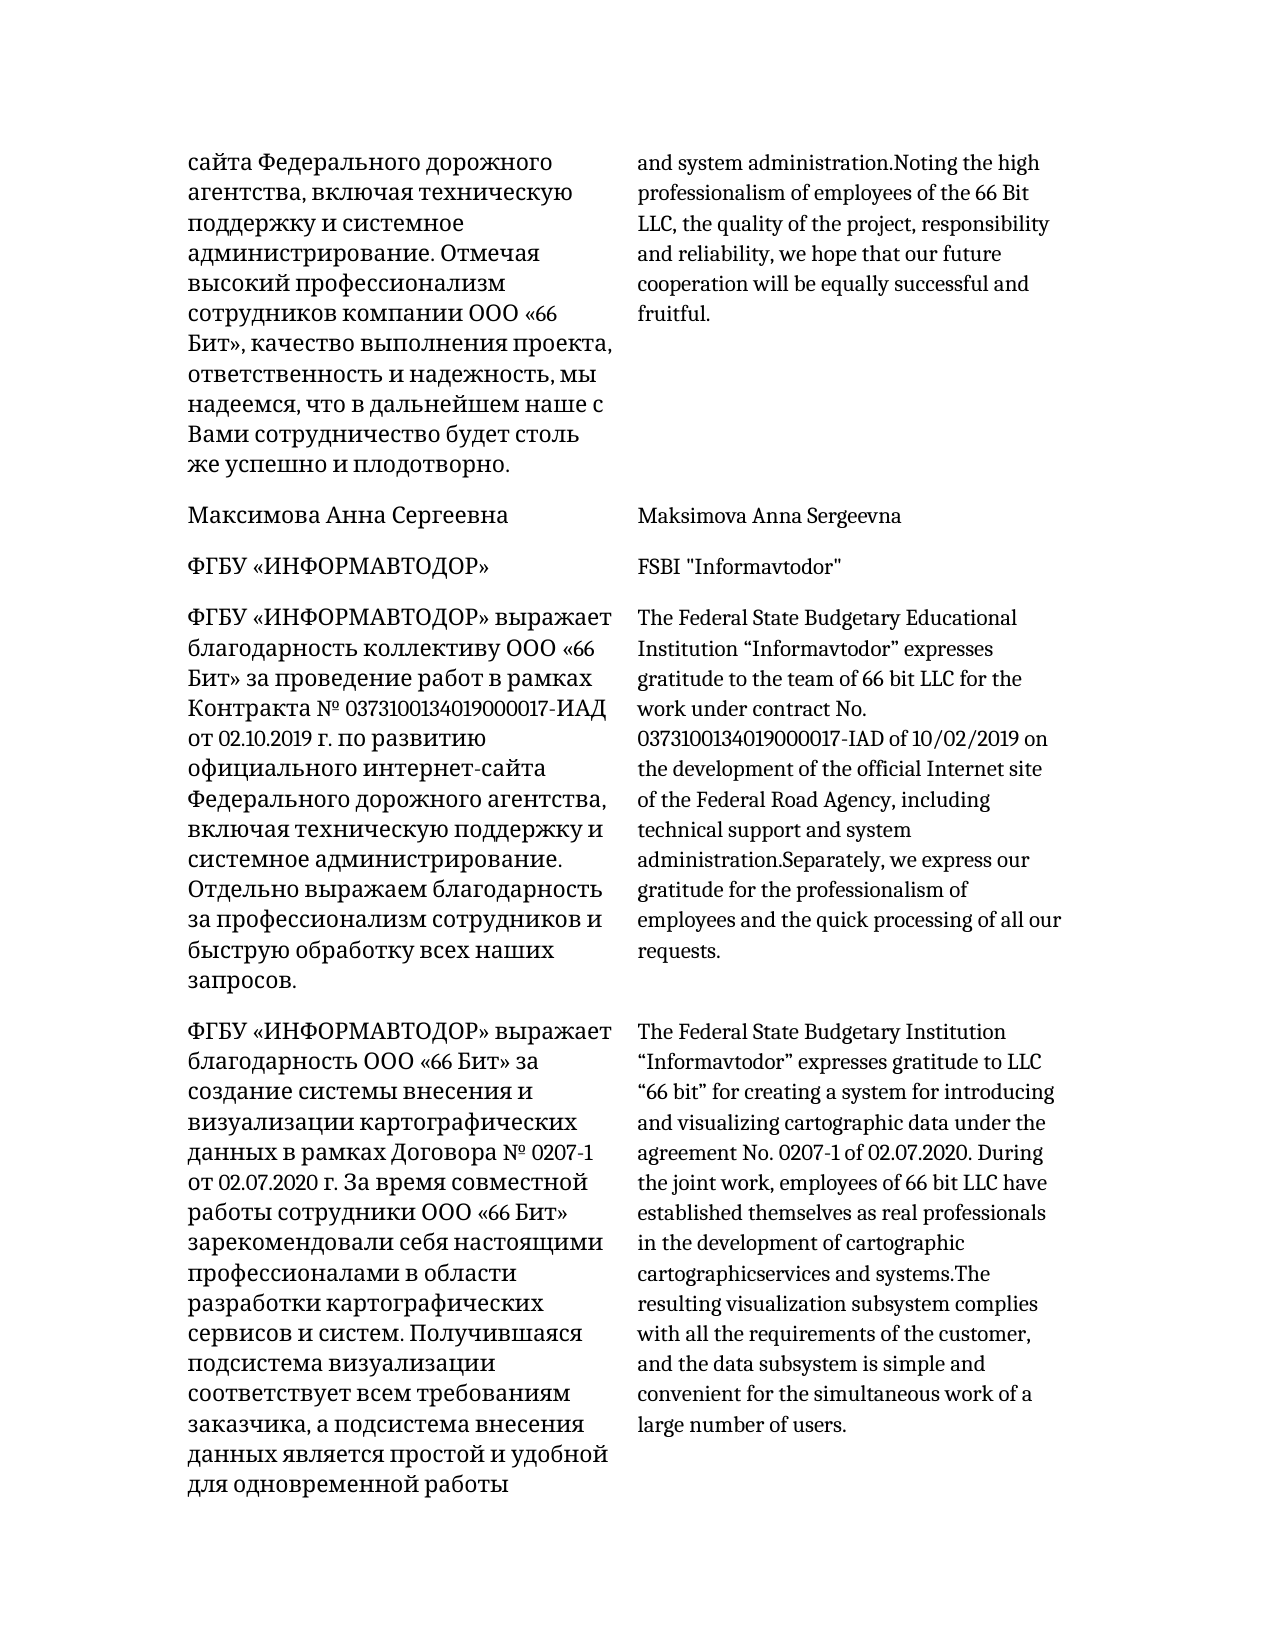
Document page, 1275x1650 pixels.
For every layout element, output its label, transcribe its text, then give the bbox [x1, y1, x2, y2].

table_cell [176, 150, 626, 503]
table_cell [626, 1019, 1076, 1498]
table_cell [626, 150, 1076, 503]
table_cell FSBI "Informavtodor" [626, 554, 1076, 605]
table_cell Maksimova Anna Sergeevna [626, 503, 1076, 554]
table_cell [176, 1019, 626, 1498]
table_cell Максимова Анна Сергеевна [176, 503, 626, 554]
table_cell ФГБУ «ИНФОРМАВТОДОР» выражает благодарность коллективу ООО «66 Бит» за проведение работ в рамках Контракта № 0373100134019000017-ИАД от 02.10.2019 г. по развитию официального интернет-сайта Федерального дорожного агентства, включая техническую поддержку и системное администрирование. Отдельно выражаем благодарность за профессионализм сотрудников и быструю обработку всех наших запросов. [176, 605, 626, 1019]
table_cell ФГБУ «ИНФОРМАВТОДОР» [176, 554, 626, 605]
table_cell The Federal State Budgetary Educational Institution “Informavtodor” expresses gratitude to the team of 66 bit LLC for the work under contract No. 0373100134019000017-IAD of 10/02/2019 on the development of the official Internet site of the Federal Road Agency, including technical support and system administration.Separately, we express our gratitude for the professionalism of employees and the quick processing of all our requests. [626, 605, 1076, 1019]
